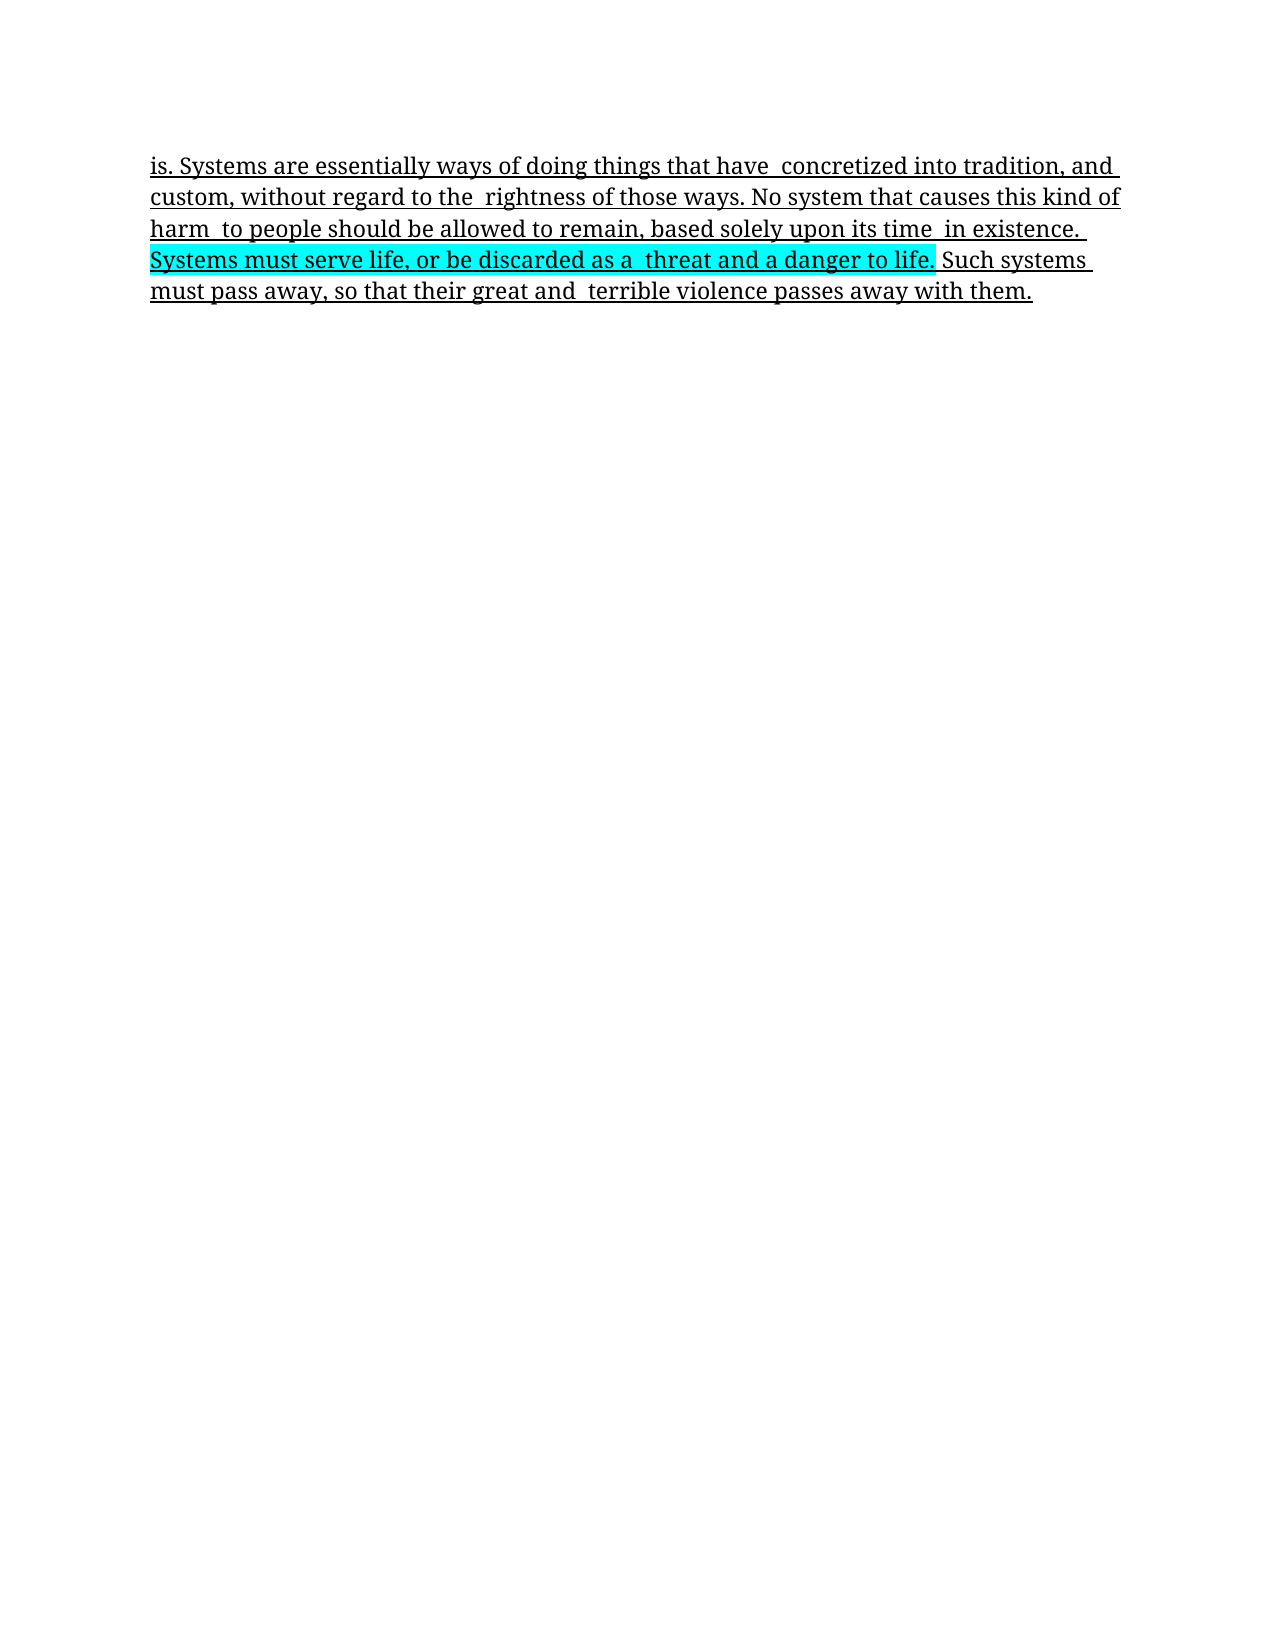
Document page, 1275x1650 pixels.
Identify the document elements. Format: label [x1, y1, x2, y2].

text [150, 150, 1125, 306]
